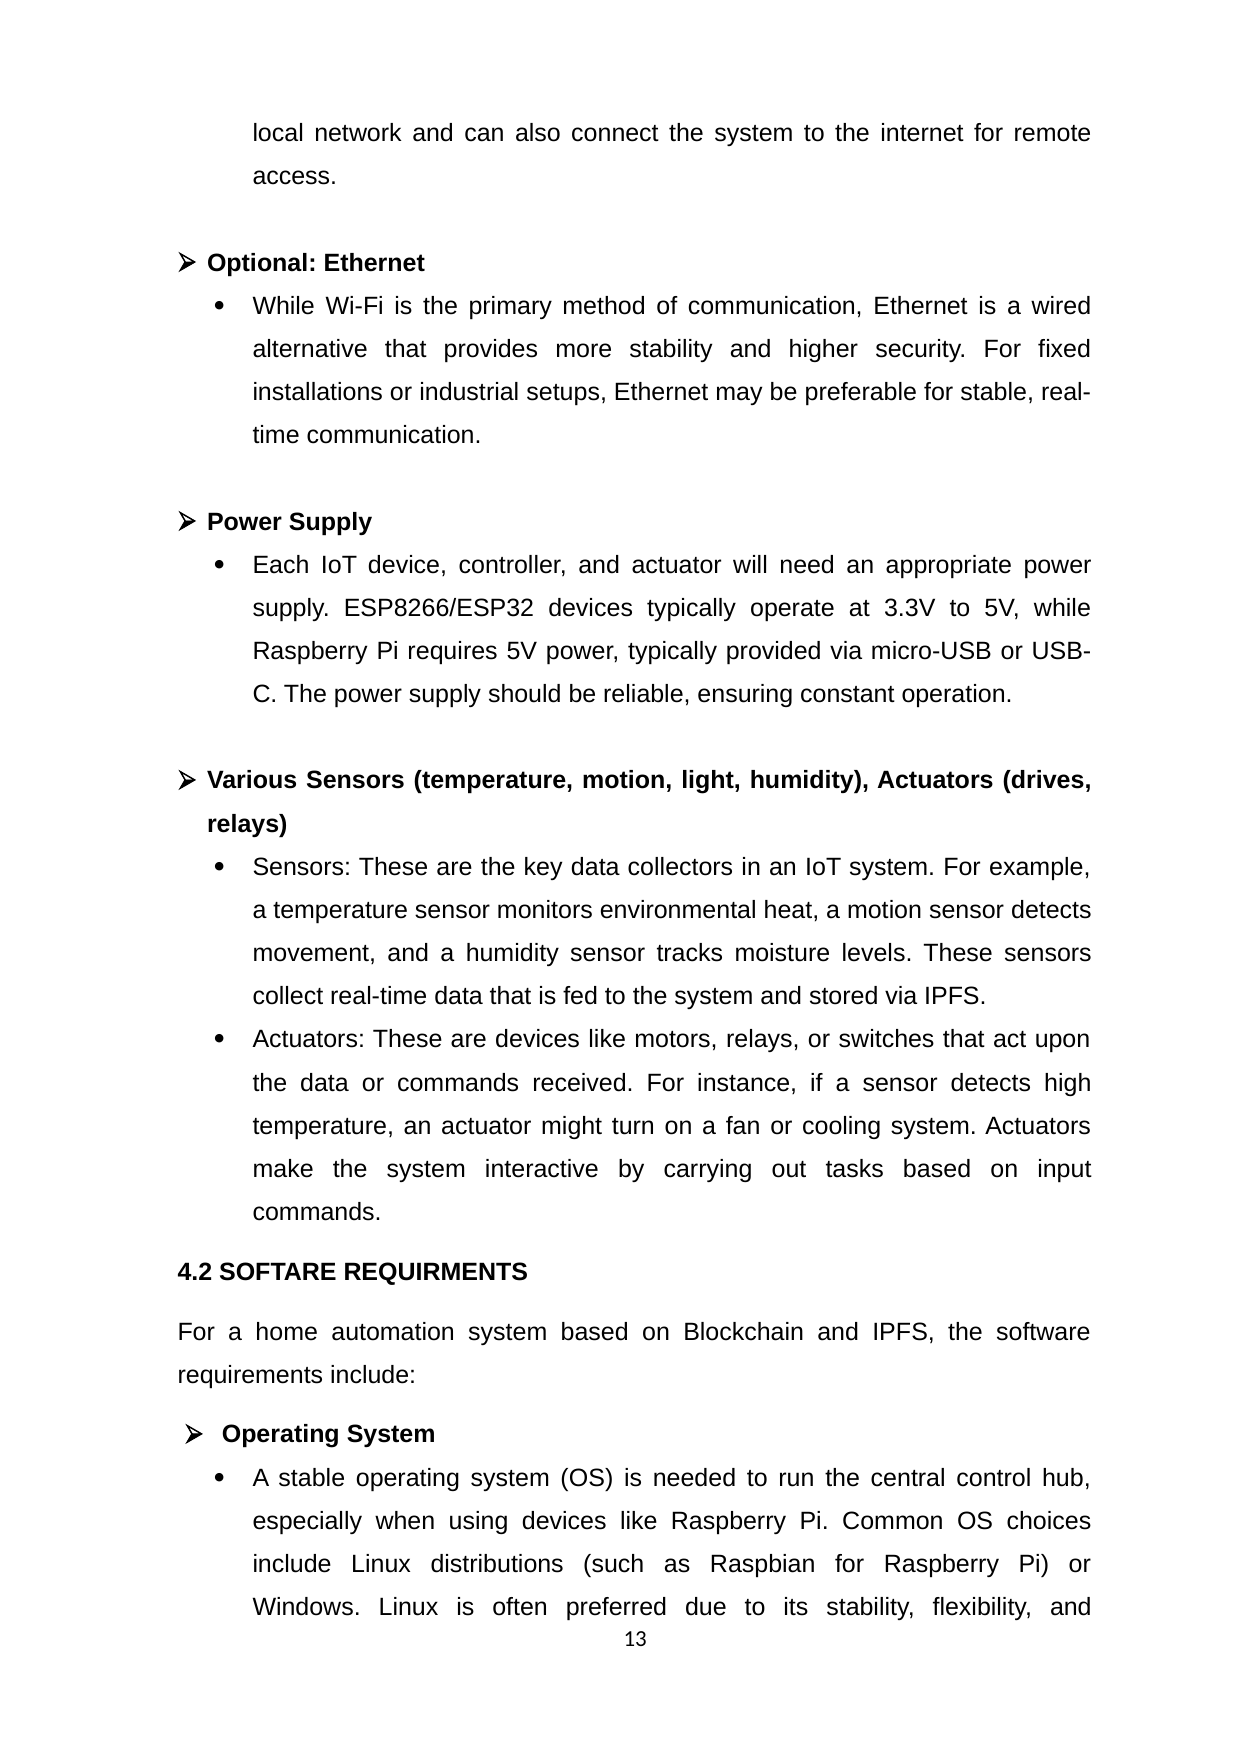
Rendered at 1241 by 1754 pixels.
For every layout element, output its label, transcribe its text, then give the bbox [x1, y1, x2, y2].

list Operating System [184, 1419, 1092, 1448]
list Each IoT device, controller, and actuator will need an appropriate power supply. ESP8266/ESP32 devices typically operate at 3.3V to 5V, while Raspberry Pi requires 5V power, typically provided via micro-USB or USB-C. The power supply should be reliable, ensuring constant operation. [215, 550, 1092, 708]
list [215, 1463, 1092, 1621]
list Power Supply [177, 506, 1092, 535]
list Sensors: These are the key data collectors in an IoT system. For example, a temperature sensor monitors environmental heat, a motion sensor detects movement, and a humidity sensor tracks moisture levels. These sensors collect real-time data that is fed to the system and stored via IPFS. [215, 852, 1092, 1010]
text 4.2 SOFTARE REQUIRMENTS [177, 1257, 1092, 1286]
list While Wi-Fi is the primary method of communication, Ethernet is a wired alternative that provides more stability and higher security. For fixed installations or industrial setups, Ethernet may be preferable for stable, real-time communication. [215, 291, 1092, 449]
text For a home automation system based on Blockchain and IPFS, the software requirements include: [177, 1317, 1092, 1388]
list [215, 118, 1092, 190]
list Optional: Ethernet [177, 247, 1092, 276]
list Various Sensors (temperature, motion, light, humidity), Actuators (drives, relays) [177, 765, 1092, 837]
list Actuators: These are devices like motors, relays, or switches that act upon the data or commands received. For instance, if a sensor detects high temperature, an actuator might turn on a fan or cooling system. Actuators make the system interactive by carrying out tasks based on input commands. [215, 1024, 1092, 1226]
